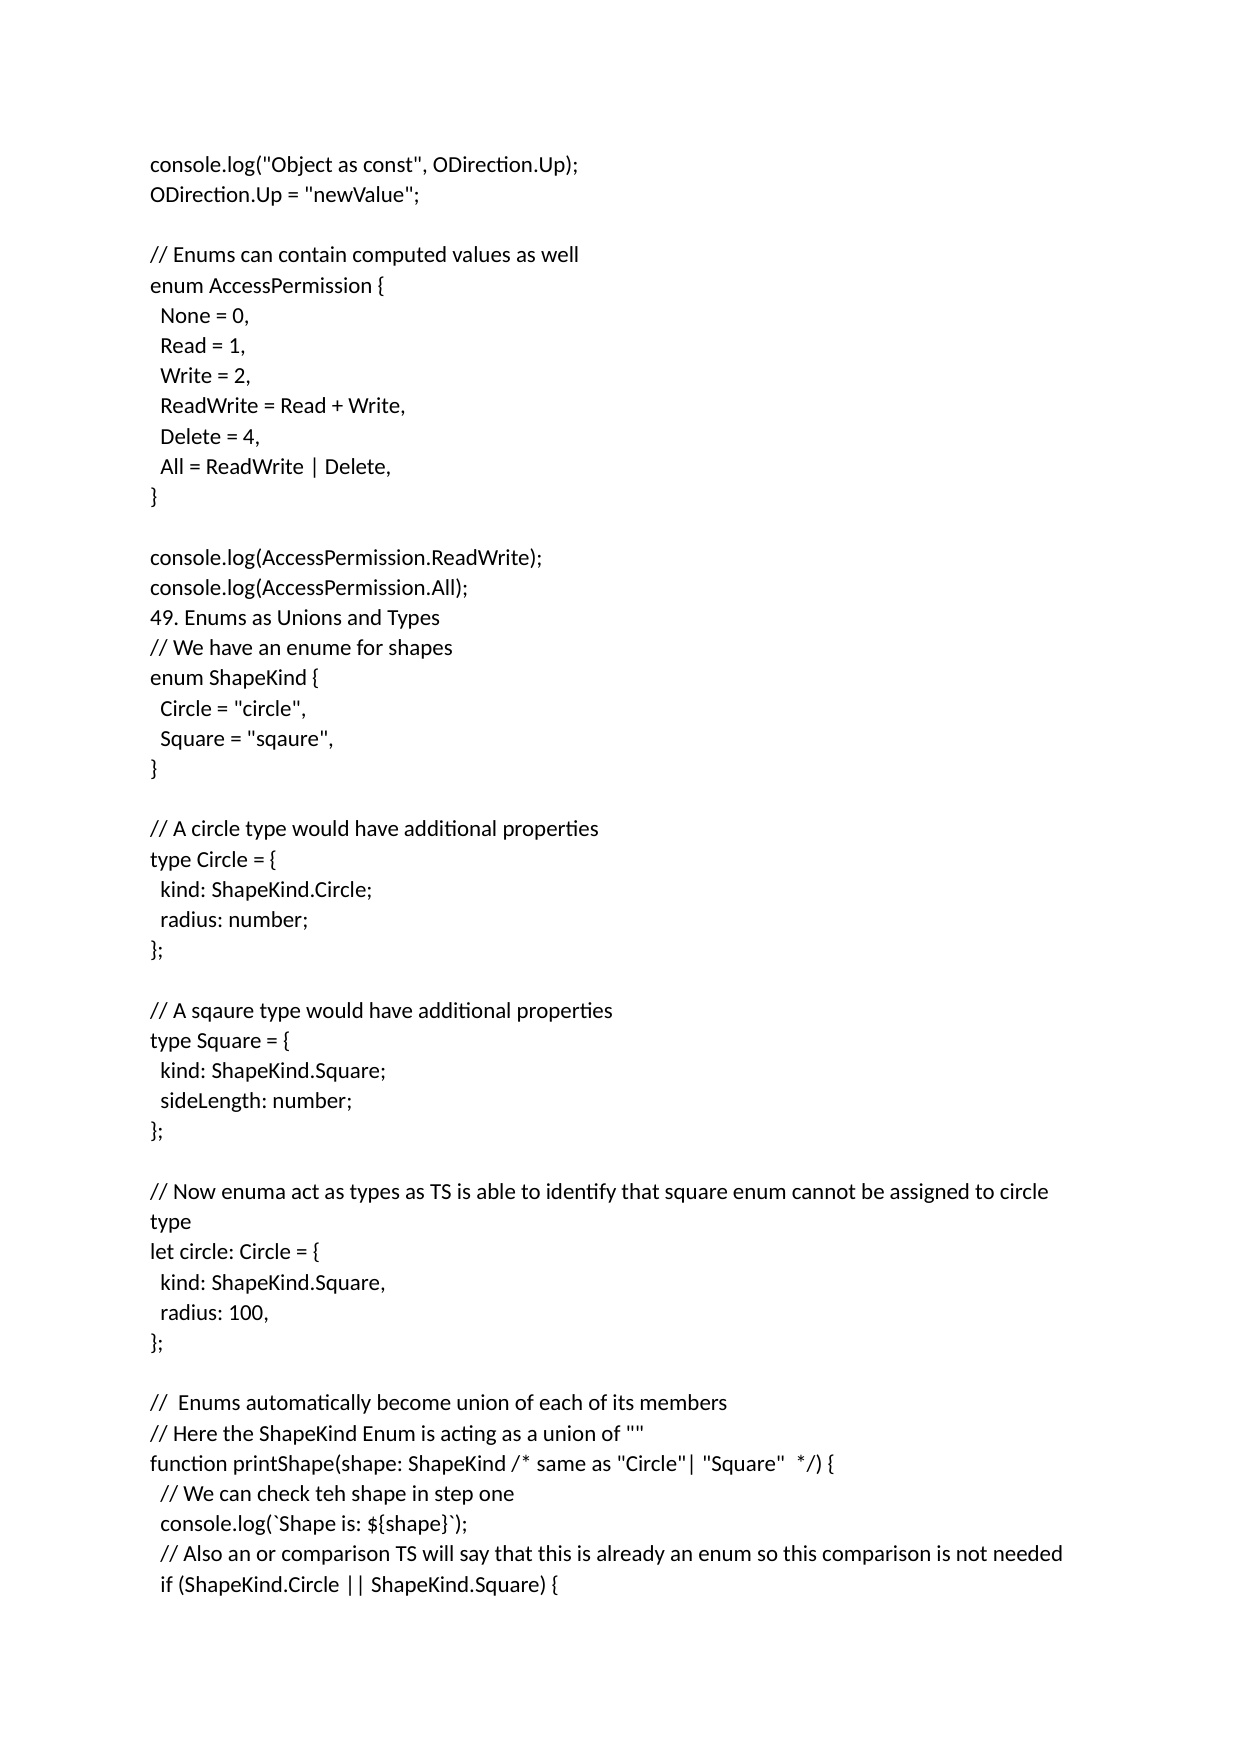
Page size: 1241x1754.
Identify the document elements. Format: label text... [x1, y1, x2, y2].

text }; [150, 935, 1090, 963]
text console.log(AccessPermission.ReadWrite); [150, 543, 1090, 571]
text // A sqaure type would have additional properties [150, 996, 1090, 1024]
text radius: 100, [150, 1298, 1090, 1326]
text console.log(`Shape is: ${shape}`); [150, 1509, 1090, 1537]
text // Enums automatically become union of each of its members [150, 1388, 1090, 1417]
text console.log(AccessPermission.All); [150, 573, 1090, 601]
text ODirection.Up = "newValue"; [150, 180, 1090, 208]
text // We have an enume for shapes [150, 633, 1090, 661]
text Circle = "circle", [150, 694, 1090, 722]
text if (ShapeKind.Circle || ShapeKind.Square) { [150, 1570, 1090, 1598]
text } [150, 754, 1090, 782]
text kind: ShapeKind.Square, [150, 1268, 1090, 1296]
text // Here the ShapeKind Enum is acting as a union of "" [150, 1419, 1090, 1447]
text sideLength: number; [150, 1086, 1090, 1114]
text kind: ShapeKind.Circle; [150, 875, 1090, 903]
text // We can check teh shape in step one [150, 1479, 1090, 1507]
text function printShape(shape: ShapeKind /* same as "Circle"| "Square" */) { [150, 1449, 1090, 1477]
text enum AccessPermission { [150, 271, 1090, 299]
text All = ReadWrite | Delete, [150, 452, 1090, 480]
text Delete = 4, [150, 422, 1090, 450]
text let circle: Circle = { [150, 1237, 1090, 1266]
text Square = "sqaure", [150, 724, 1090, 752]
text console.log("Object as const", ODirection.Up); [150, 150, 1090, 178]
text 49. Enums as Unions and Types [150, 603, 1090, 631]
text ReadWrite = Read + Write, [150, 392, 1090, 420]
text }; [150, 1117, 1090, 1145]
text None = 0, [150, 301, 1090, 329]
text } [150, 482, 1090, 510]
text kind: ShapeKind.Square; [150, 1056, 1090, 1084]
text type Square = { [150, 1026, 1090, 1054]
text type Circle = { [150, 845, 1090, 873]
text // Enums can contain computed values as well [150, 241, 1090, 269]
text }; [150, 1328, 1090, 1356]
text // A circle type would have additional properties [150, 814, 1090, 843]
text Write = 2, [150, 361, 1090, 389]
text // Now enuma act as types as TS is able to identify that square enum cannot be assigned to circle type [150, 1177, 1090, 1235]
text radius: number; [150, 905, 1090, 933]
text // Also an or comparison TS will say that this is already an enum so this comparison is not needed [150, 1539, 1090, 1568]
text Read = 1, [150, 331, 1090, 359]
text enum ShapeKind { [150, 663, 1090, 692]
